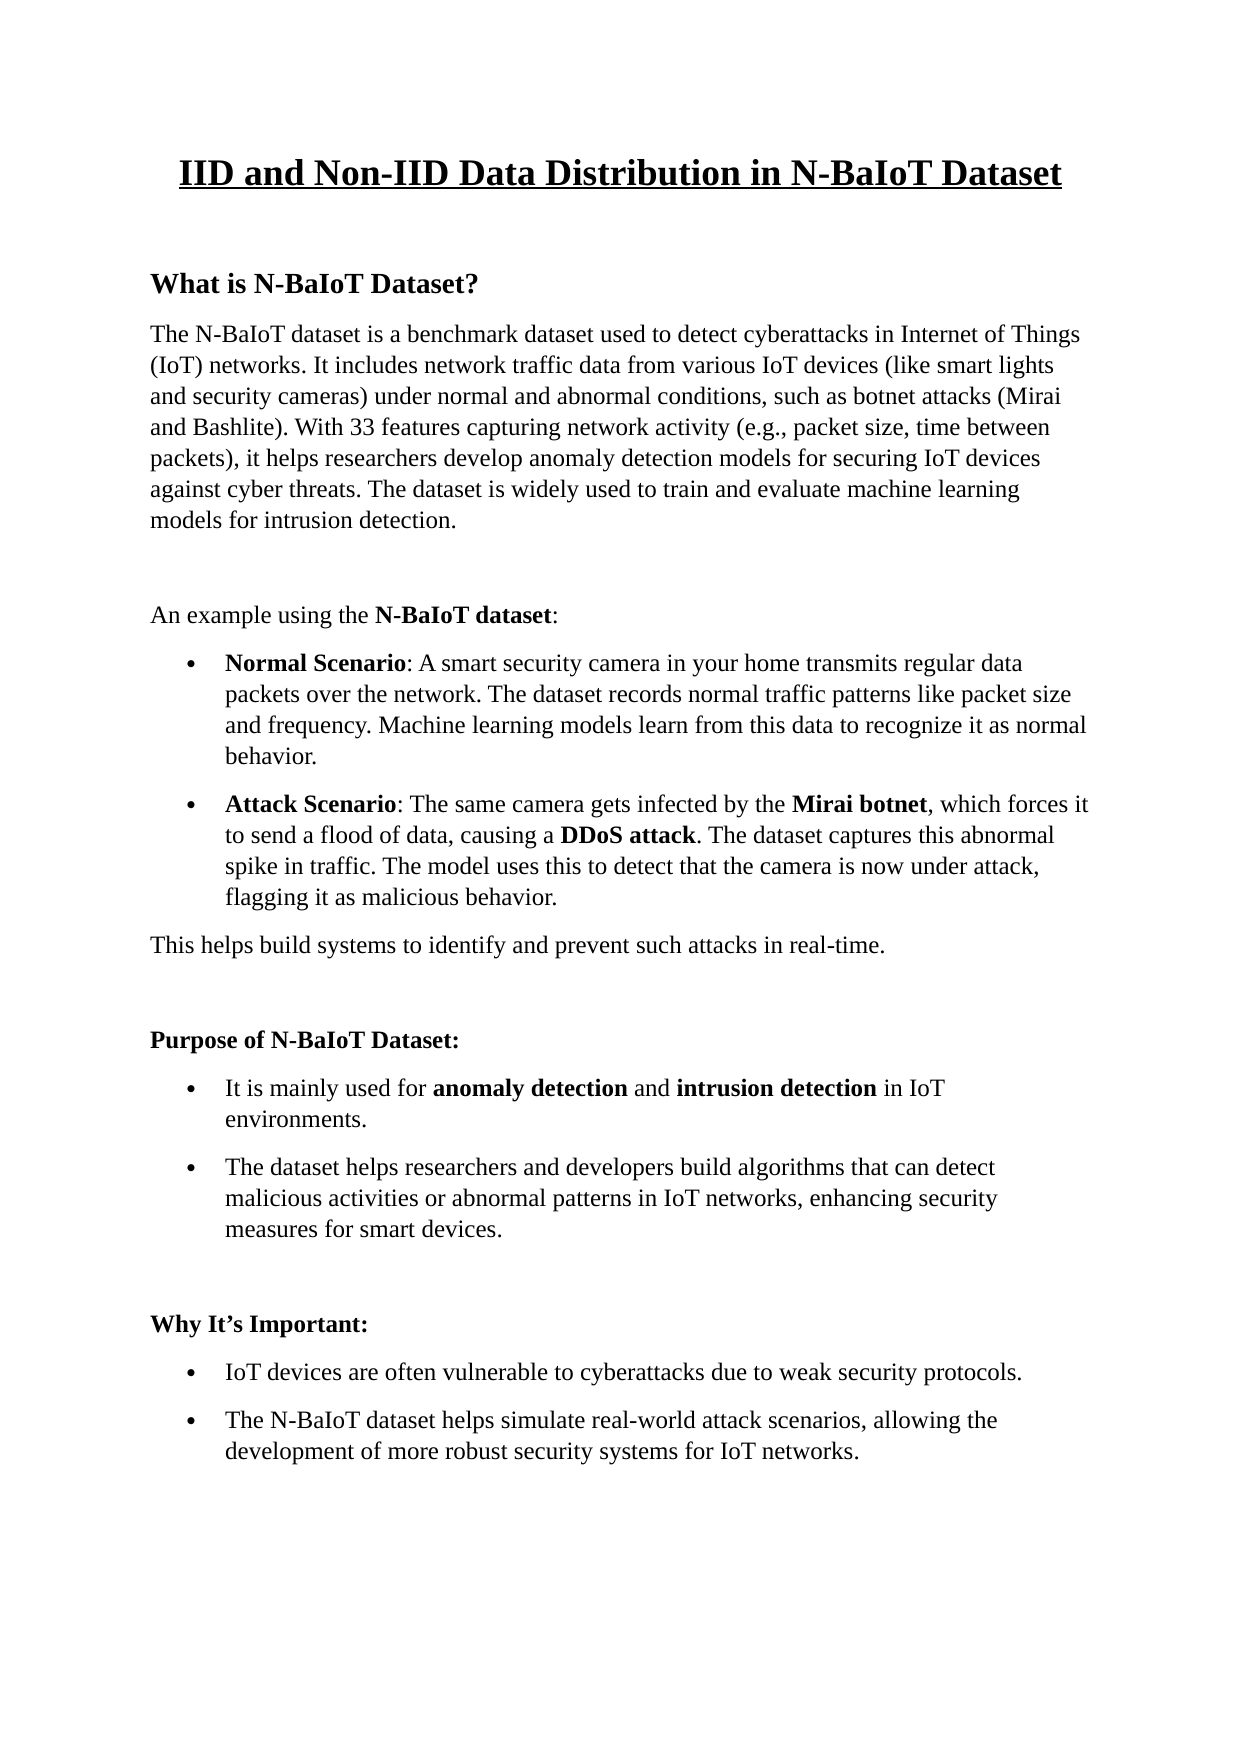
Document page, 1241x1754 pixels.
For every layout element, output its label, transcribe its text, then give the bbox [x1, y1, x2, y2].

list Normal Scenario: A smart security camera in your home transmits regular data packets over the network. The dataset records normal traffic patterns like packet size and frequency. Machine learning models learn from this data to recognize it as normal behavior. [187, 648, 1090, 770]
list The N-BaIoT dataset helps simulate real-world attack scenarios, allowing the development of more robust security systems for IoT networks. [187, 1405, 1090, 1464]
text An example using the N-BaIoT dataset: [150, 601, 1090, 629]
text The N-BaIoT dataset is a benchmark dataset used to detect cyberattacks in Internet of Things (IoT) networks. It includes network traffic data from various IoT devices (like smart lights and security cameras) under normal and abnormal conditions, such as botnet attacks (Mirai and Bashlite). With 33 features capturing network activity (e.g., packet size, time between packets), it helps researchers develop anomaly detection models for securing IoT devices against cyber threats. The dataset is widely used to train and evaluate machine learning models for intrusion detection. [150, 319, 1090, 534]
text What is N-BaIoT Dataset? [150, 266, 1090, 299]
text This helps build systems to identify and prevent such attacks in real-time. [150, 930, 1090, 959]
list IoT devices are often vulnerable to cyberattacks due to weak security protocols. [187, 1357, 1090, 1386]
text IID and Non-IID Data Distribution in N-BaIoT Dataset [150, 150, 1090, 193]
text Purpose of N-BaIoT Dataset: [150, 1025, 1090, 1054]
list Attack Scenario: The same camera gets infected by the Mirai botnet, which forces it to send a flood of data, causing a DDoS attack. The dataset captures this abnormal spike in traffic. The model uses this to detect that the camera is now under attack, flagging it as malicious behavior. [187, 789, 1090, 911]
text Why It’s Important: [150, 1309, 1090, 1338]
list It is mainly used for anomaly detection and intrusion detection in IoT environments. [187, 1073, 1090, 1133]
list The dataset helps researchers and developers build algorithms that can detect malicious activities or abnormal patterns in IoT networks, enhancing security measures for smart devices. [187, 1152, 1090, 1243]
